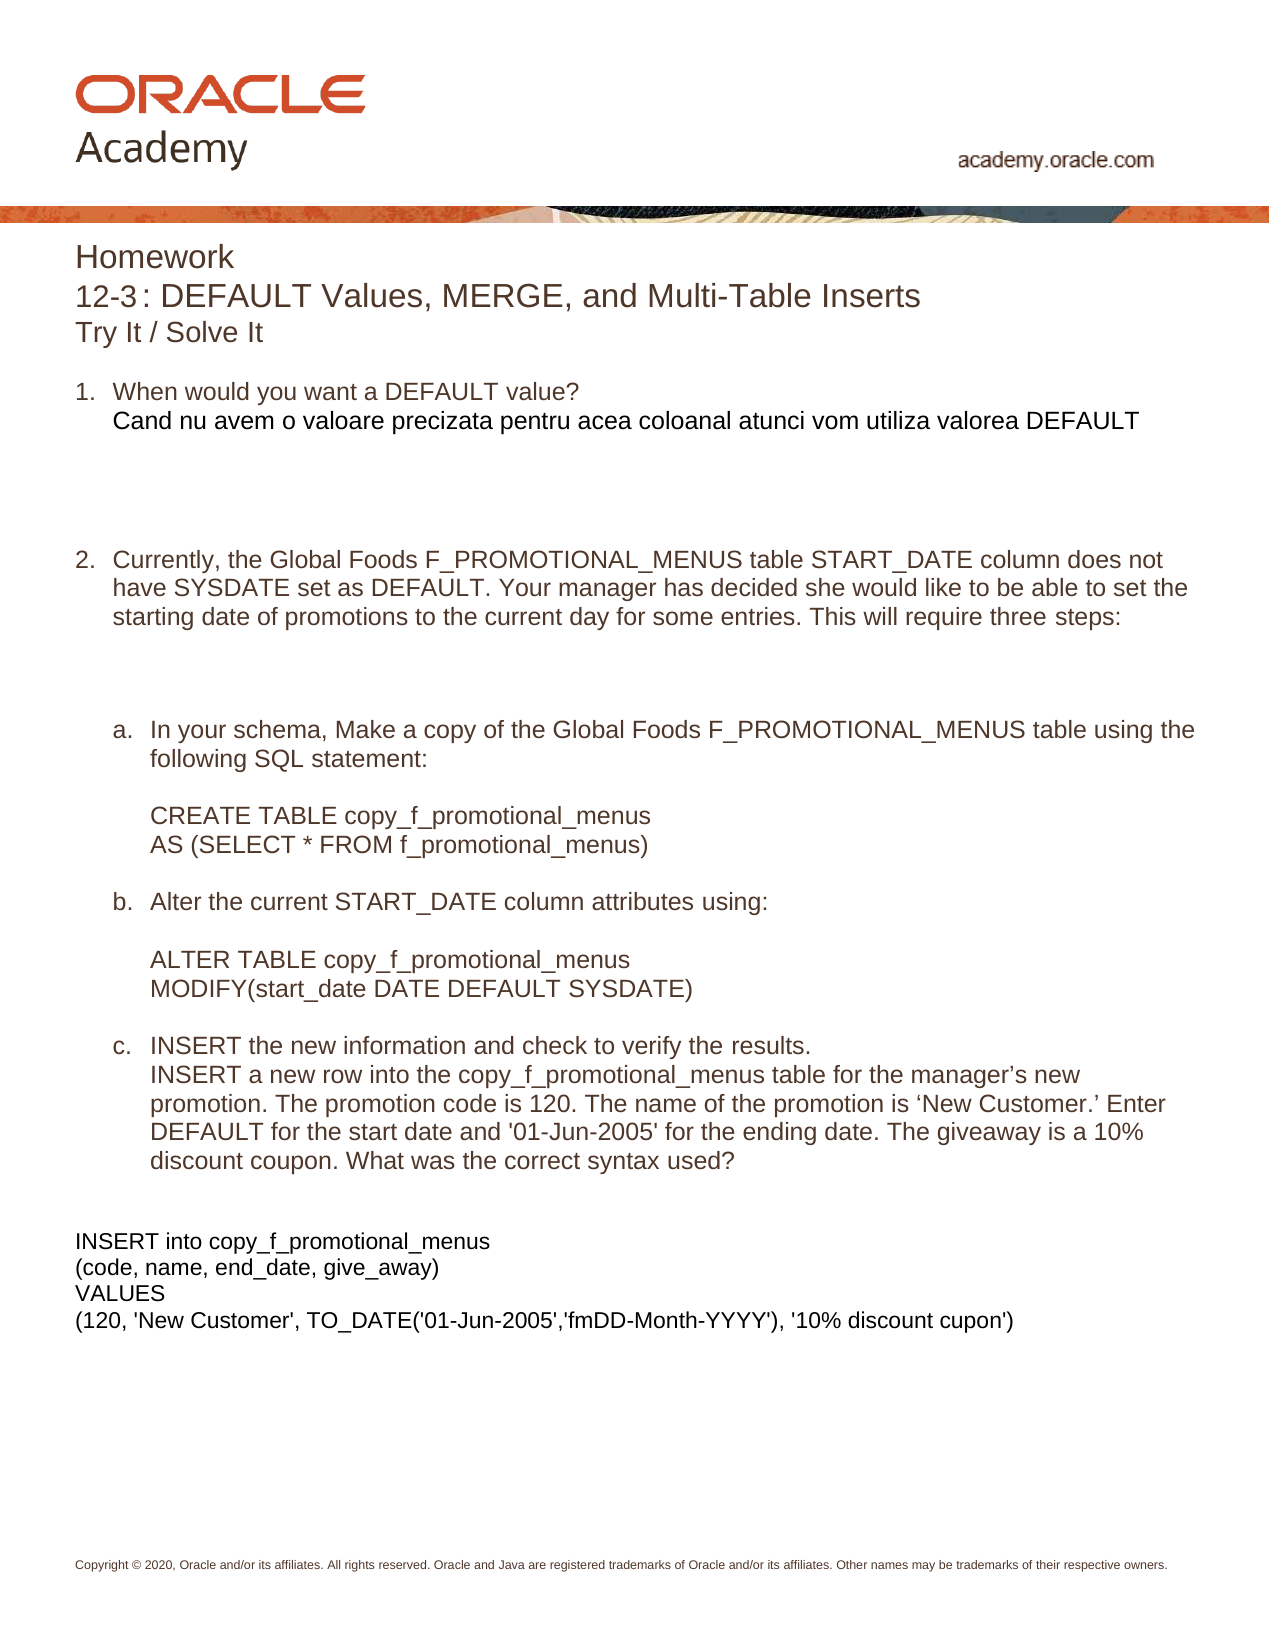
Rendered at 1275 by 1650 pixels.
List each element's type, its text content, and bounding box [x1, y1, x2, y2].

text (120, 'New Customer', TO_DATE('01-Jun-2005','fmDD-Month-YYYY'), '10% discount cupon') [75, 1307, 1275, 1333]
text (code, name, end_date, give_away) [75, 1254, 1275, 1280]
text INSERT a new row into the copy_f_promotional_menus table for the manager’s new promotion. The promotion code is 120. The name of the promotion is ‘New Customer.’ Enter DEFAULT for the start date and '01-Jun-2005' for the ending date. The giveaway is a 10% discount coupon. What was the correct syntax used? [150, 1060, 1169, 1175]
text CREATE TABLE copy_f_promotional_menus AS (SELECT * FROM f_promotional_menus) [150, 801, 654, 859]
subtitle Try It / Solve It [75, 314, 1275, 348]
list In your schema, Make a copy of the Global Foods F_PROMOTIONAL_MENUS table using the following SQL statement: [112, 715, 1197, 772]
picture [958, 151, 1154, 172]
text VALUES [75, 1280, 1275, 1307]
title Homework [75, 218, 1275, 276]
picture [75, 75, 366, 172]
title : DEFAULT Values, MERGE, and Multi-Table Inserts [75, 276, 931, 314]
list When would you want a DEFAULT value? [75, 377, 1275, 406]
text ALTER TABLE copy_f_promotional_menus MODIFY(start_date DATE DEFAULT SYSDATE) [150, 945, 795, 1002]
list Alter the current START_DATE column attributes using: [112, 887, 1275, 916]
text Cand nu avem o valoare precizata pentru acea coloanal atunci vom utiliza valorea DEFAULT [112, 406, 1275, 434]
list INSERT the new information and check to verify the results. [112, 1031, 1275, 1060]
picture [0, 206, 1269, 223]
text INSERT into copy_f_promotional_menus [0, 1228, 1275, 1254]
list Currently, the Global Foods F_PROMOTIONAL_MENUS table START_DATE column does not have SYSDATE set as DEFAULT. Your manager has decided she would like to be able to set the starting date of promotions to the current day for some entries. This will require three steps: [75, 545, 1190, 631]
